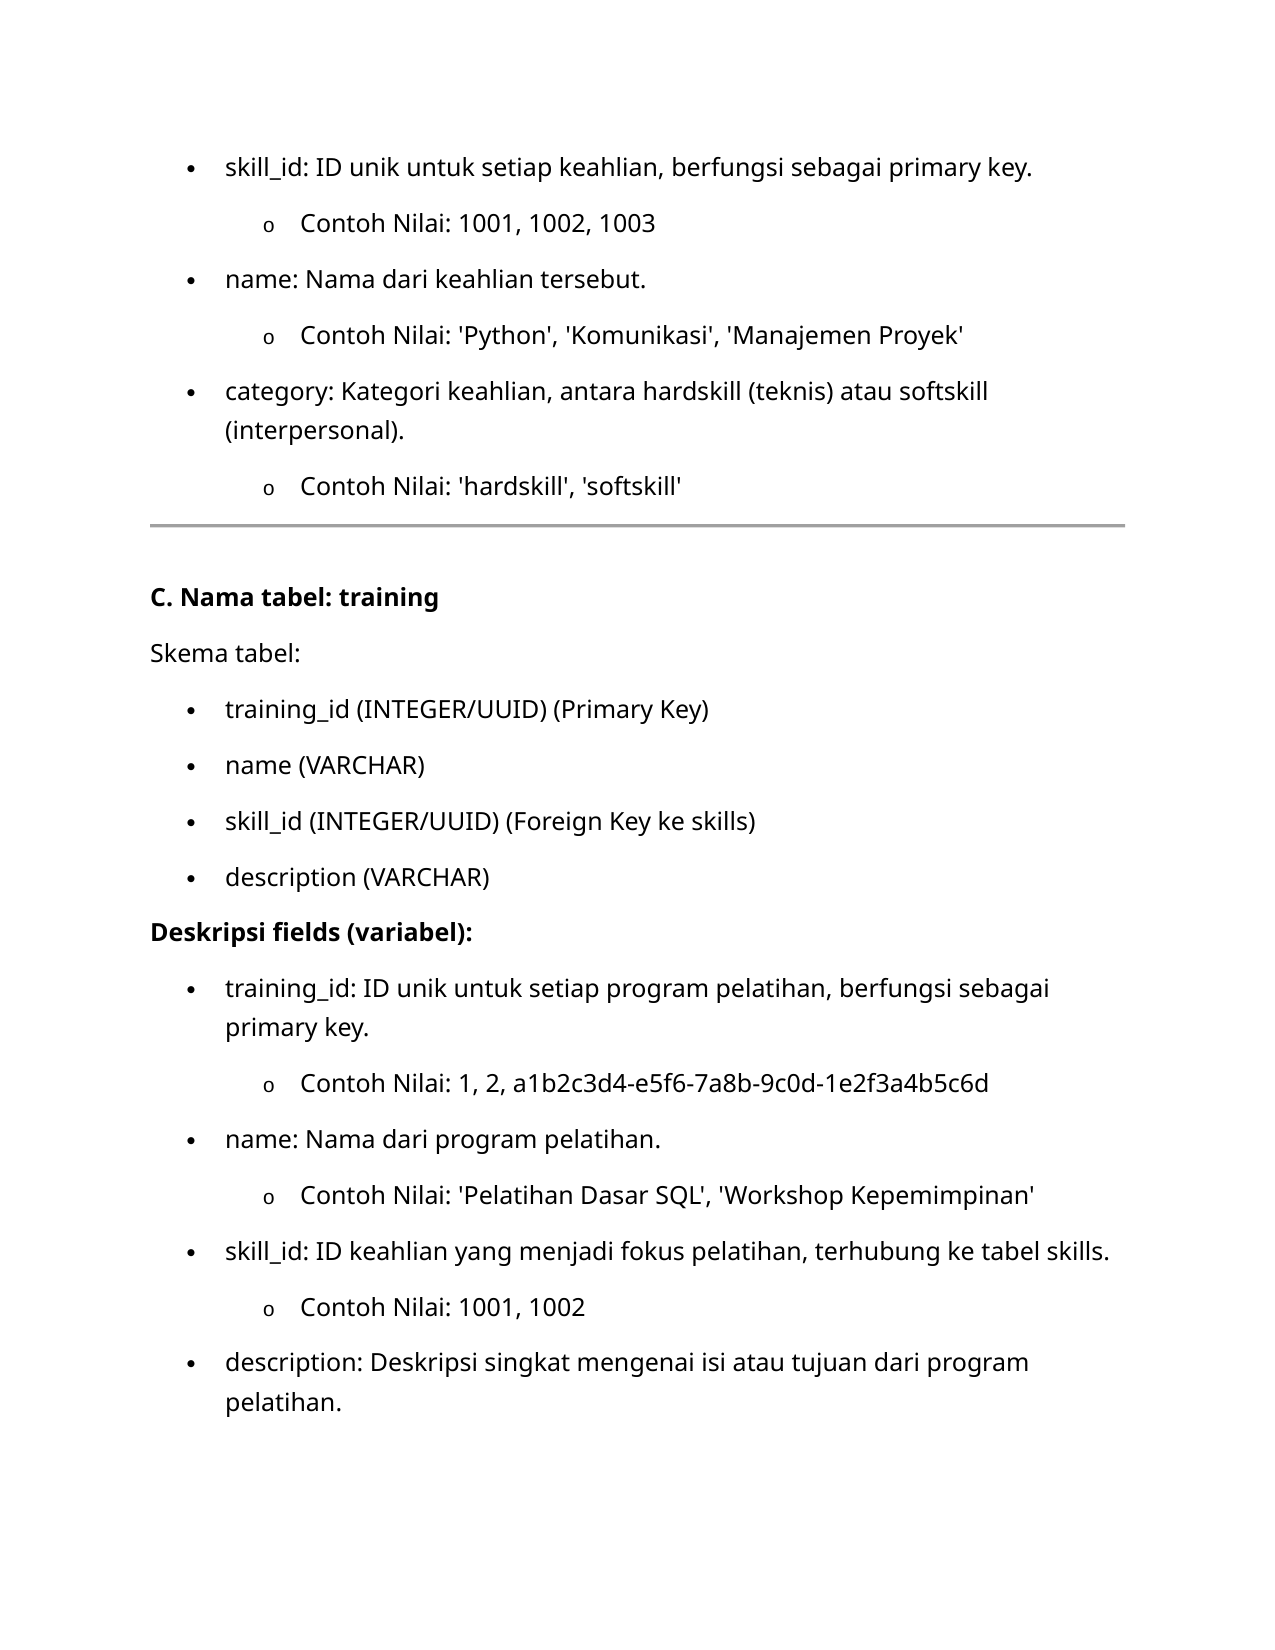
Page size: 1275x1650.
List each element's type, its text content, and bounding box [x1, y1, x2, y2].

text Skema tabel: [150, 636, 1125, 670]
list Contoh Nilai: 'hardskill', 'softskill' [262, 468, 1125, 502]
list Contoh Nilai: 1, 2, a1b2c3d4-e5f6-7a8b-9c0d-1e2f3a4b5c6d [262, 1066, 1125, 1100]
text Deskripsi fields (variabel): [150, 915, 1125, 949]
list Contoh Nilai: 1001, 1002 [262, 1289, 1125, 1323]
list name: Nama dari keahlian tersebut. [187, 262, 1125, 296]
list Contoh Nilai: 'Pelatihan Dasar SQL', 'Workshop Kepemimpinan' [262, 1177, 1125, 1212]
list name (VARCHAR) [187, 747, 1125, 782]
list skill_id: ID unik untuk setiap keahlian, berfungsi sebagai primary key. [187, 150, 1125, 184]
list training_id (INTEGER/UUID) (Primary Key) [187, 692, 1125, 726]
list description: Deskripsi singkat mengenai isi atau tujuan dari program pelatihan. [187, 1345, 1125, 1418]
list category: Kategori keahlian, antara hardskill (teknis) atau softskill (interpersonal). [187, 373, 1125, 447]
list skill_id: ID keahlian yang menjadi fokus pelatihan, terhubung ke tabel skills. [187, 1233, 1125, 1267]
text C. Nama tabel: training [150, 580, 1125, 614]
list Contoh Nilai: 1001, 1002, 1003 [262, 206, 1125, 240]
list name: Nama dari program pelatihan. [187, 1122, 1125, 1156]
list description (VARCHAR) [187, 859, 1125, 893]
list skill_id (INTEGER/UUID) (Foreign Key ke skills) [187, 803, 1125, 837]
list Contoh Nilai: 'Python', 'Komunikasi', 'Manajemen Proyek' [262, 317, 1125, 352]
list training_id: ID unik untuk setiap program pelatihan, berfungsi sebagai primary key. [187, 971, 1125, 1044]
